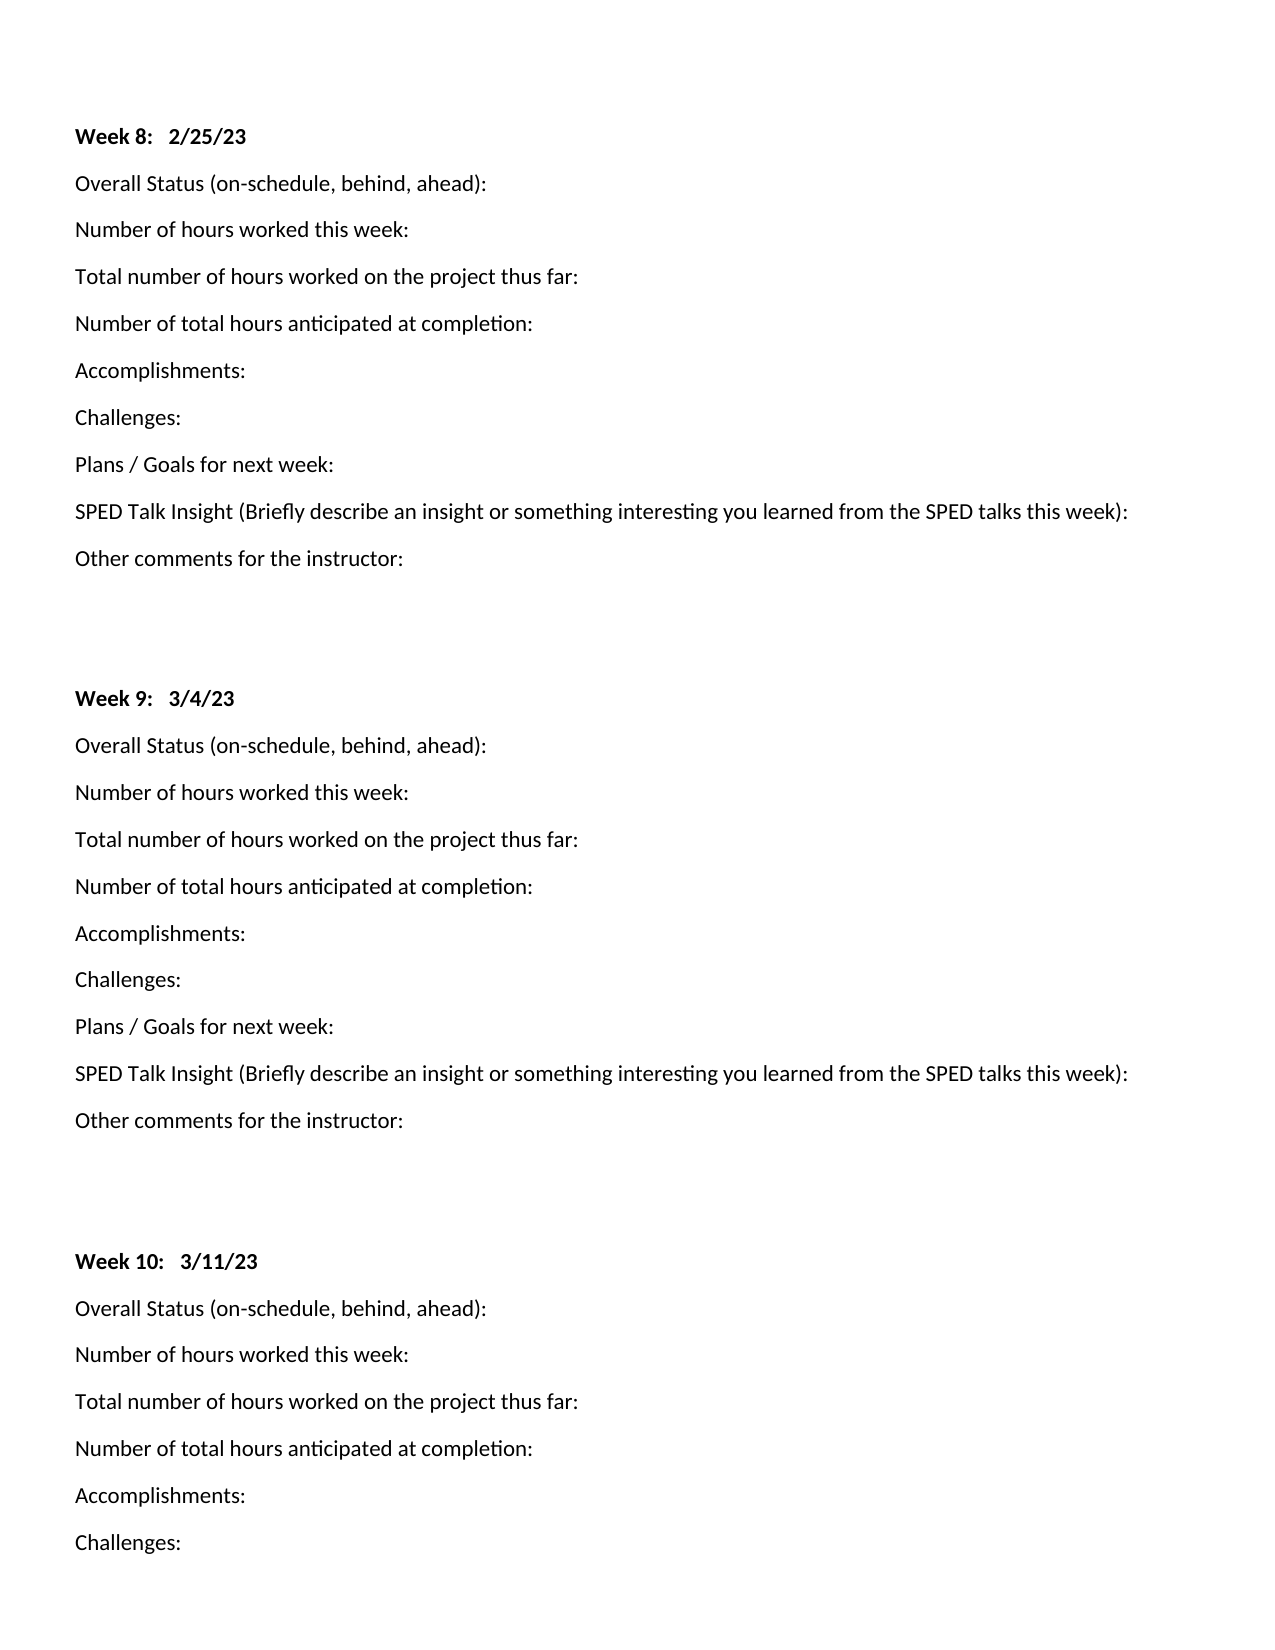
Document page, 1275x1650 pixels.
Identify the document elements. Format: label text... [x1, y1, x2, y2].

text Week 9: 3/4/23 [75, 684, 1200, 712]
text Overall Status (on-schedule, behind, ahead): [75, 731, 1200, 759]
text Number of hours worked this week: [75, 1341, 1200, 1369]
text Week 10: 3/11/23 [75, 1247, 1200, 1275]
text Other comments for the instructor: [75, 544, 1200, 572]
text Challenges: [75, 403, 1200, 431]
text Challenges: [75, 1528, 1200, 1556]
text Week 8: 2/25/23 [75, 122, 1200, 150]
text SPED Talk Insight (Briefly describe an insight or something interesting you learned from the SPED talks this week): [75, 497, 1200, 525]
text Overall Status (on-schedule, behind, ahead): [75, 1294, 1200, 1322]
text Accomplishments: [75, 919, 1200, 947]
text Number of total hours anticipated at completion: [75, 872, 1200, 900]
text SPED Talk Insight (Briefly describe an insight or something interesting you learned from the SPED talks this week): [75, 1059, 1200, 1087]
text Overall Status (on-schedule, behind, ahead): [75, 169, 1200, 197]
text Number of total hours anticipated at completion: [75, 1434, 1200, 1462]
text Number of total hours anticipated at completion: [75, 309, 1200, 337]
text Plans / Goals for next week: [75, 1012, 1200, 1041]
text Total number of hours worked on the project thus far: [75, 825, 1200, 853]
text Accomplishments: [75, 356, 1200, 384]
text Other comments for the instructor: [75, 1106, 1200, 1134]
text Number of hours worked this week: [75, 778, 1200, 806]
text Accomplishments: [75, 1481, 1200, 1509]
text Plans / Goals for next week: [75, 450, 1200, 478]
text Total number of hours worked on the project thus far: [75, 262, 1200, 291]
text Challenges: [75, 966, 1200, 994]
text Total number of hours worked on the project thus far: [75, 1387, 1200, 1416]
text Number of hours worked this week: [75, 216, 1200, 244]
